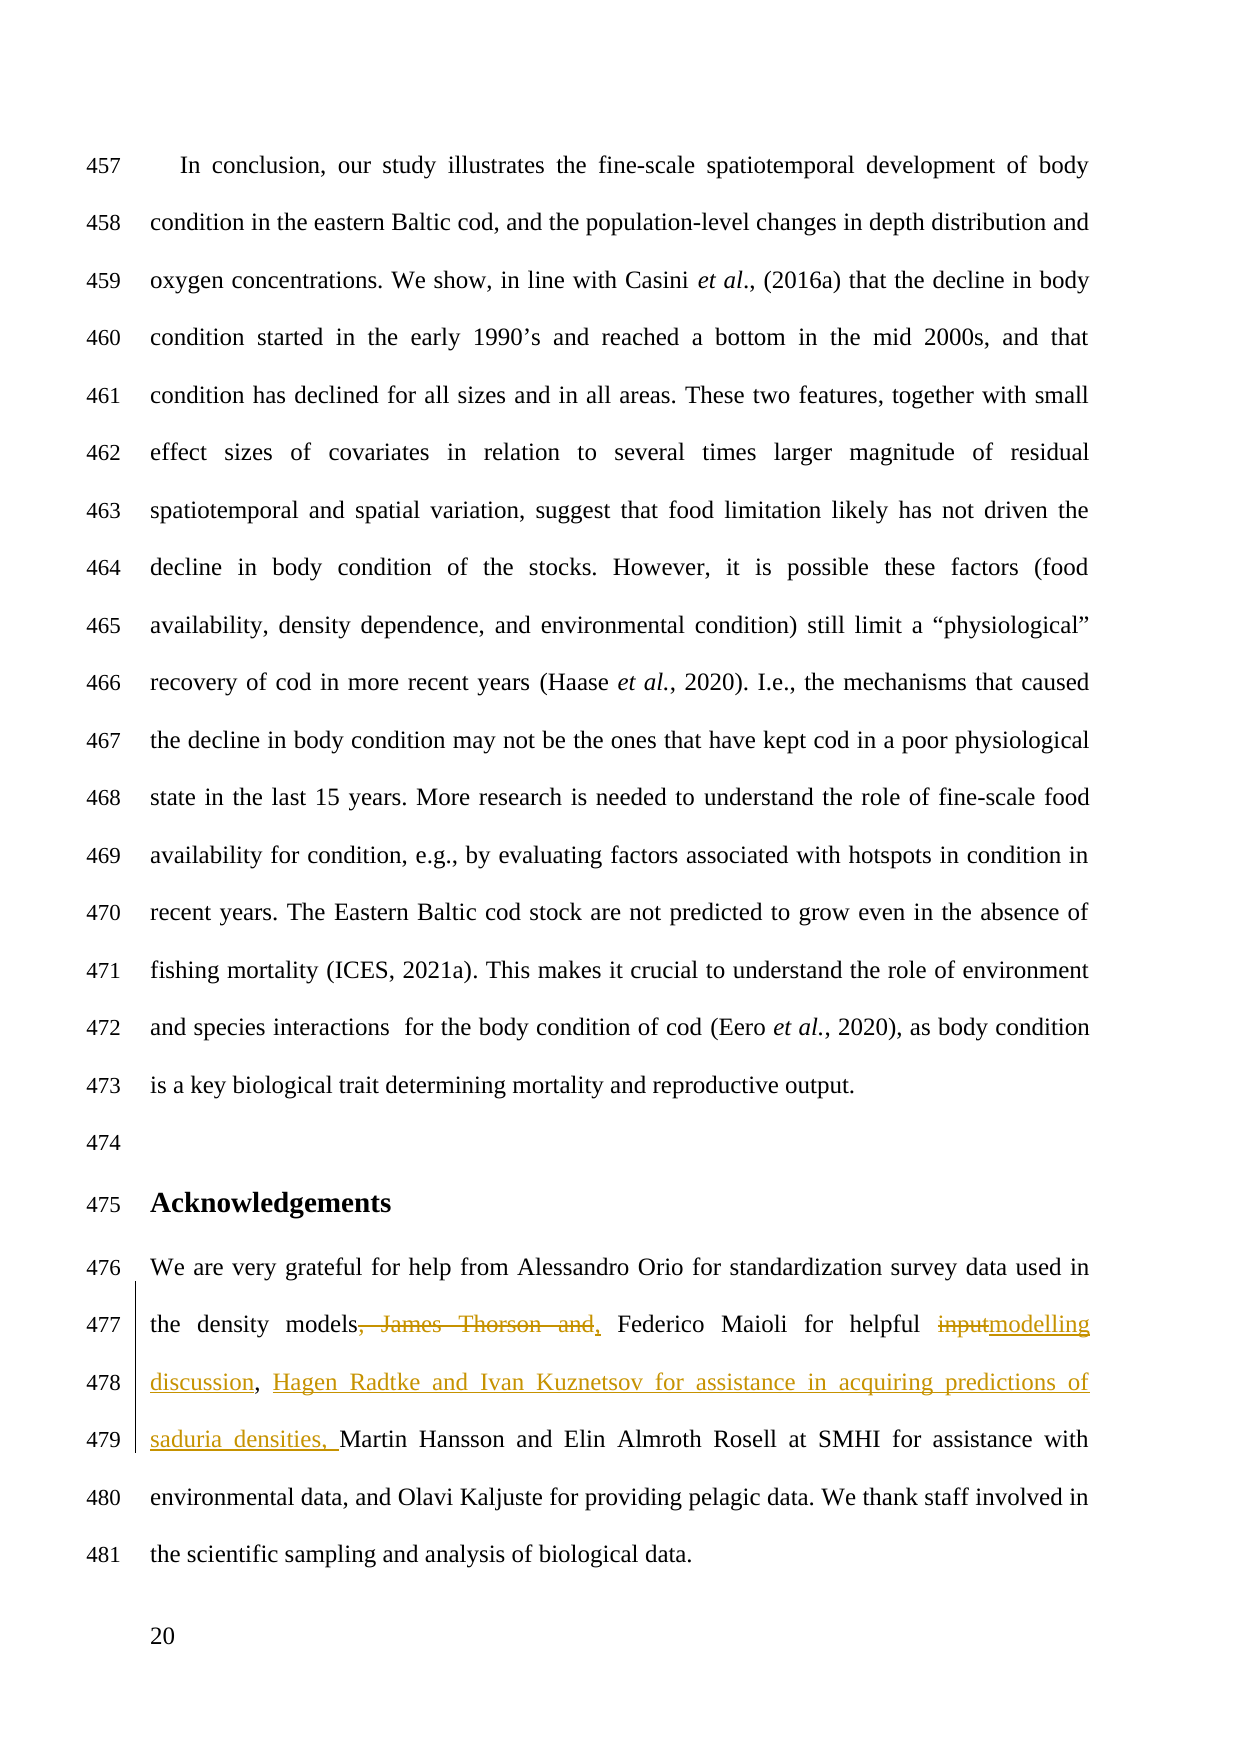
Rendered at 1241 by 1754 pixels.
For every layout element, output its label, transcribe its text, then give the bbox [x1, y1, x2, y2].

text In conclusion, our study illustrates the fine-scale spatiotemporal development of body condition in the eastern Baltic cod, and the population-level changes in depth distribution and oxygen concentrations. We show, in line with Casini et al., (2016a) that the decline in body condition started in the early 1990’s and reached a bottom in the mid 2000s, and that condition has declined for all sizes and in all areas. These two features, together with small effect sizes of covariates in relation to several times larger magnitude of residual spatiotemporal and spatial variation, suggest that food limitation likely has not driven the decline in body condition of the stocks. However, it is possible these factors (food availability, density dependence, and environmental condition) still limit a “physiological” recovery of cod in more recent years (Haase et al., 2020). I.e., the mechanisms that caused the decline in body condition may not be the ones that have kept cod in a poor physiological state in the last 15 years. More research is needed to understand the role of fine-scale food availability for condition, e.g., by evaluating factors associated with hotspots in condition in recent years. The Eastern Baltic cod stock are not predicted to grow even in the absence of fishing mortality (ICES, 2021a). This makes it crucial to understand the role of environment and species interactions for the body condition of cod (Eero et al., 2020), as body condition is a key biological trait determining mortality and reproductive output. [150, 150, 1090, 1099]
text We are very grateful for help from Alessandro Orio for standardization survey data used in the density models Federico Maioli for helpful , Martin Hansson and Elin Almroth Rosell at SMHI for assistance with environmental data, and Olavi Kaljuste for providing pelagic data. We thank staff involved in the scientific sampling and analysis of biological data. [150, 1252, 1090, 1568]
subtitle Acknowledgements [150, 1185, 1090, 1218]
